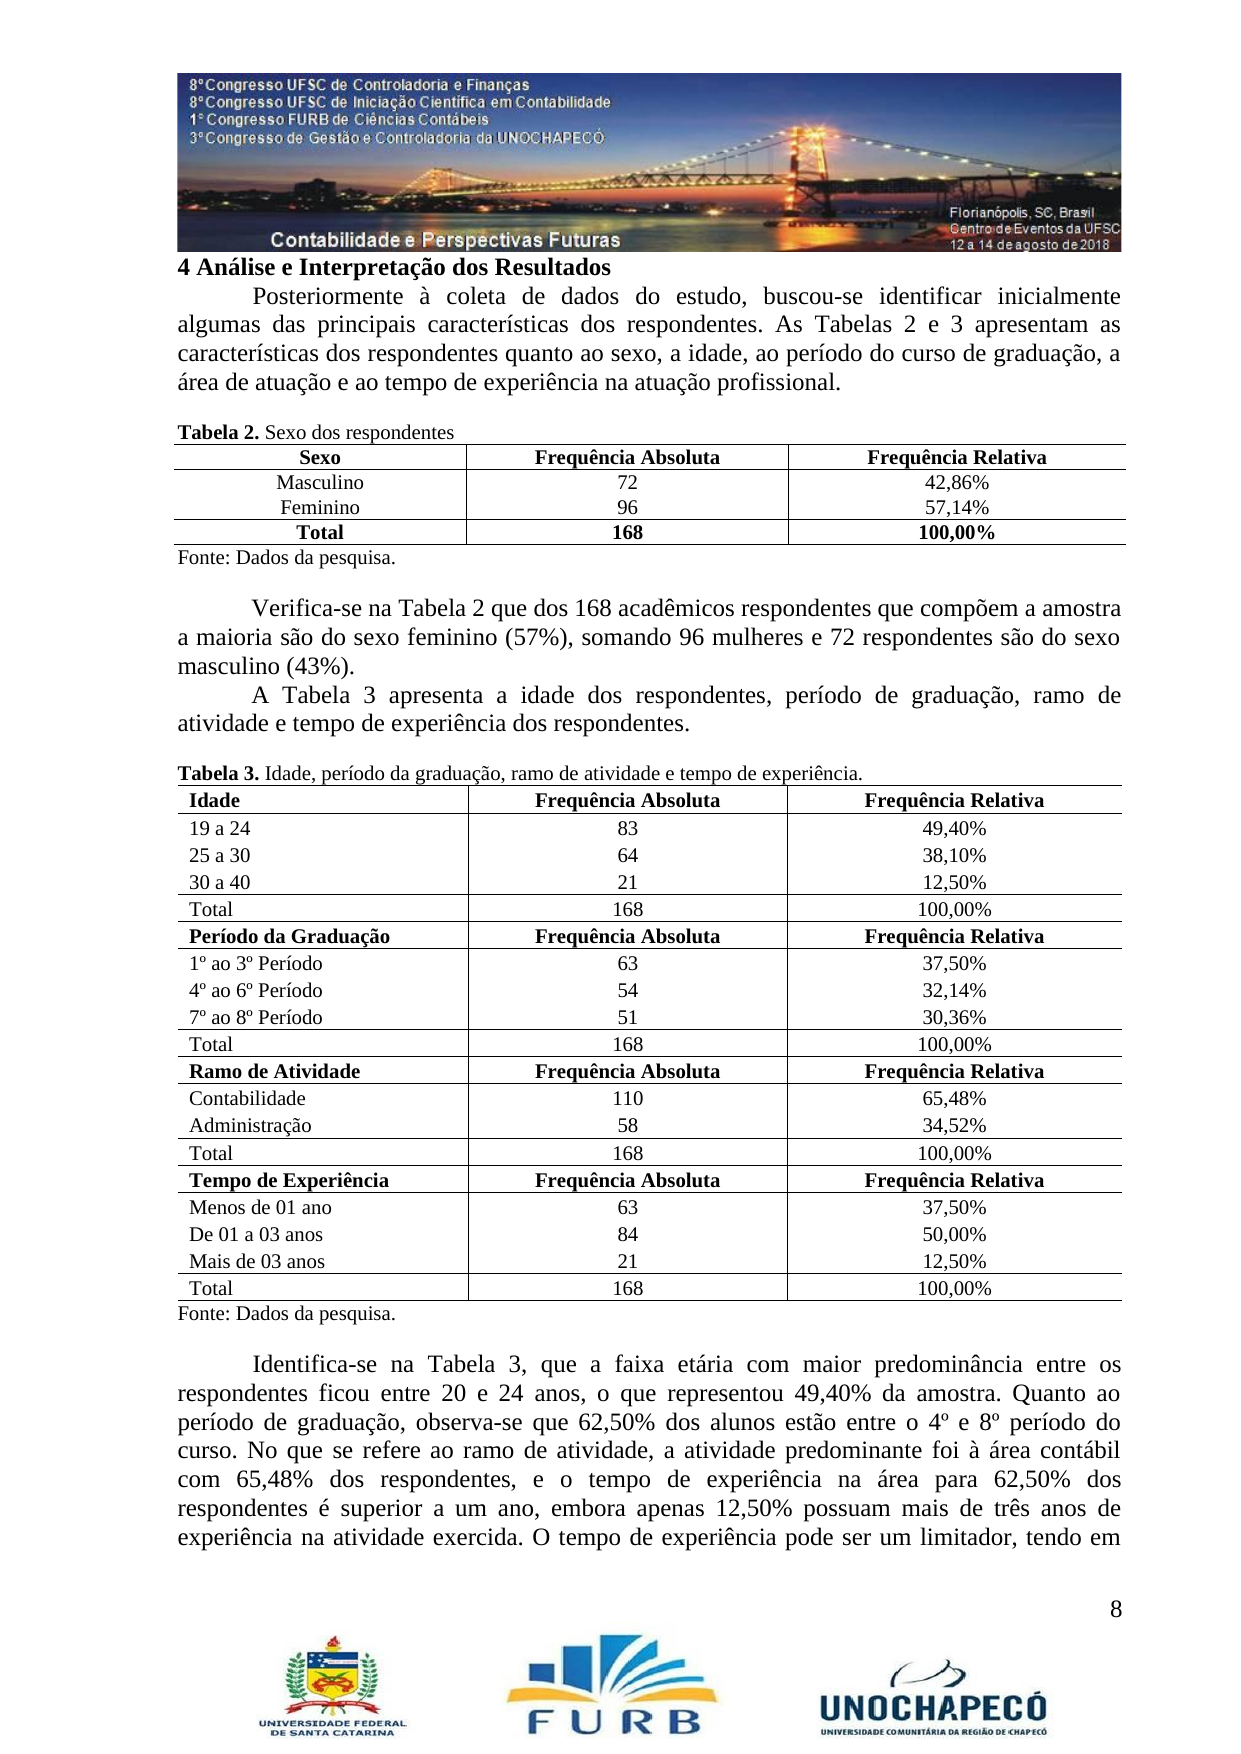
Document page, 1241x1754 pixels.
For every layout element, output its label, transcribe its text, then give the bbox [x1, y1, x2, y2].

table_cell 168 [467, 520, 788, 544]
table_cell Frequência Absoluta [469, 922, 787, 948]
table_cell 100,00% [788, 1274, 1122, 1300]
table_cell 1º ao 3º Período [178, 949, 468, 975]
table_cell 168 [469, 895, 787, 921]
table_cell 100,00% [789, 520, 1126, 544]
table_cell 12,50% [788, 867, 1122, 894]
text Posteriormente à coleta de dados do estudo, buscou-se identificar inicialmente algumas das principais características dos respondentes. As Tabelas 2 e 3 apresentam as características dos respondentes quanto ao sexo, a idade, ao período do curso de graduação, a área de atuação e ao tempo de experiência na atuação profissional. [177, 281, 1122, 396]
table_header Frequência Relativa [789, 445, 1126, 469]
picture [177, 73, 1122, 252]
table_cell Total [174, 520, 466, 544]
table_cell 30 a 40 [178, 867, 468, 894]
table_cell Período da Graduação [178, 922, 468, 948]
text Tabela 3. Idade, período da graduação, ramo de atividade e tempo de experiência. [177, 761, 1122, 785]
table_cell 50,00% [788, 1219, 1122, 1246]
table_cell 21 [469, 867, 787, 894]
table_cell Frequência Relativa [788, 1057, 1122, 1083]
table_cell 7º ao 8º Período [178, 1002, 468, 1029]
table_cell 25 a 30 [178, 840, 468, 867]
text Tabela 2. Sexo dos respondentes [177, 420, 1122, 444]
table_cell Frequência Absoluta [469, 1057, 787, 1083]
table_cell 168 [469, 1030, 787, 1056]
table_cell 65,48% [788, 1084, 1122, 1110]
table_cell 21 [469, 1246, 787, 1273]
text Verifica-se na Tabela 2 que dos 168 acadêmicos respondentes que compõem a amostra a maioria são do sexo feminino (57%), somando 96 mulheres e 72 respondentes são do sexo masculino (43%). [177, 593, 1122, 680]
table_cell 57,14% [789, 494, 1126, 519]
table_cell Frequência Absoluta [469, 1166, 787, 1192]
table_header Frequência Absoluta [469, 786, 787, 812]
table_cell 64 [469, 840, 787, 867]
table_cell Masculino [174, 470, 466, 494]
table_cell Contabilidade [178, 1084, 468, 1110]
table_cell 168 [469, 1139, 787, 1164]
table_cell 63 [469, 949, 787, 975]
table_cell De 01 a 03 anos [178, 1219, 468, 1246]
table_cell 49,40% [788, 814, 1122, 839]
table_cell 30,36% [788, 1002, 1122, 1029]
table_cell 83 [469, 814, 787, 839]
table_cell 42,86% [789, 470, 1126, 494]
table_cell 54 [469, 975, 787, 1002]
table_cell Frequência Relativa [788, 922, 1122, 948]
table_cell Feminino [174, 494, 466, 519]
table_cell 84 [469, 1219, 787, 1246]
table_cell 63 [469, 1193, 787, 1219]
text A Tabela 3 apresenta a idade dos respondentes, período de graduação, ramo de atividade e tempo de experiência dos respondentes. [177, 680, 1122, 737]
table_cell Total [178, 1274, 468, 1300]
table_cell 4º ao 6º Período [178, 975, 468, 1002]
table_cell 168 [469, 1274, 787, 1300]
table_cell 32,14% [788, 975, 1122, 1002]
table_cell 100,00% [788, 895, 1122, 921]
table_cell Total [178, 1030, 468, 1056]
table_cell Menos de 01 ano [178, 1193, 468, 1219]
table_cell 110 [469, 1084, 787, 1110]
table_cell Ramo de Atividade [178, 1057, 468, 1083]
picture [250, 1622, 1054, 1739]
table_cell Total [178, 1139, 468, 1164]
table_cell 51 [469, 1002, 787, 1029]
table_header Frequência Relativa [788, 786, 1122, 812]
table_header Sexo [174, 445, 466, 469]
table_header Idade [178, 786, 468, 812]
table_cell 37,50% [788, 1193, 1122, 1219]
text Fonte: Dados da pesquisa. [177, 545, 1122, 569]
table_cell 58 [469, 1110, 787, 1137]
table_cell Tempo de Experiência [178, 1166, 468, 1192]
table_cell 12,50% [788, 1246, 1122, 1273]
text Fonte: Dados da pesquisa. [177, 1301, 1122, 1325]
table_cell 34,52% [788, 1110, 1122, 1137]
table_header Frequência Absoluta [467, 445, 788, 469]
table_cell 19 a 24 [178, 814, 468, 839]
table_cell Administração [178, 1110, 468, 1137]
table_cell 96 [467, 494, 788, 519]
text 4 Análise e Interpretação dos Resultados [177, 252, 1122, 281]
table_cell Total [178, 895, 468, 921]
table_cell Frequência Relativa [788, 1166, 1122, 1192]
table_cell 100,00% [788, 1139, 1122, 1164]
table_cell 72 [467, 470, 788, 494]
table_cell 37,50% [788, 949, 1122, 975]
table_cell Mais de 03 anos [178, 1246, 468, 1273]
table_cell 38,10% [788, 840, 1122, 867]
table_cell 100,00% [788, 1030, 1122, 1056]
